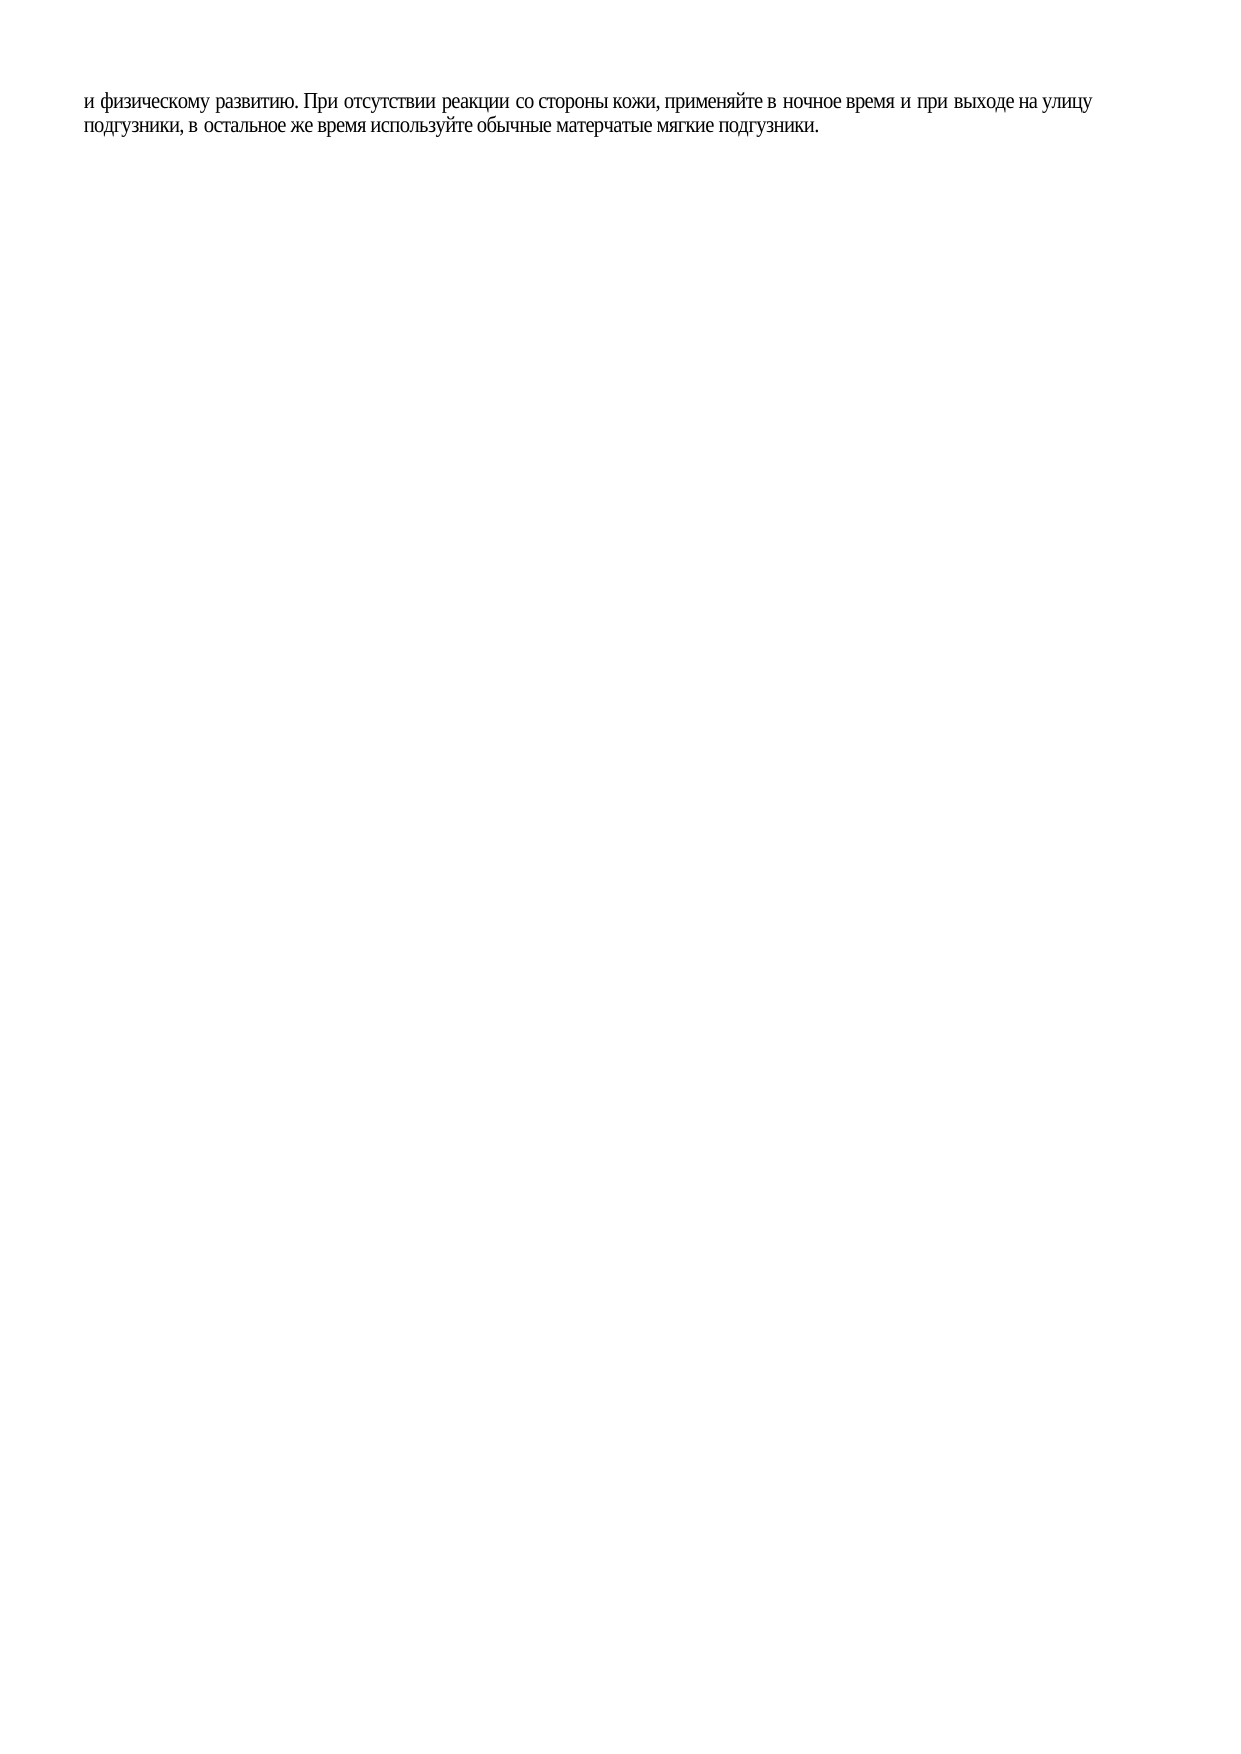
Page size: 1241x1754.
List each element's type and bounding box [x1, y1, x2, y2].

list [83, 89, 1146, 138]
